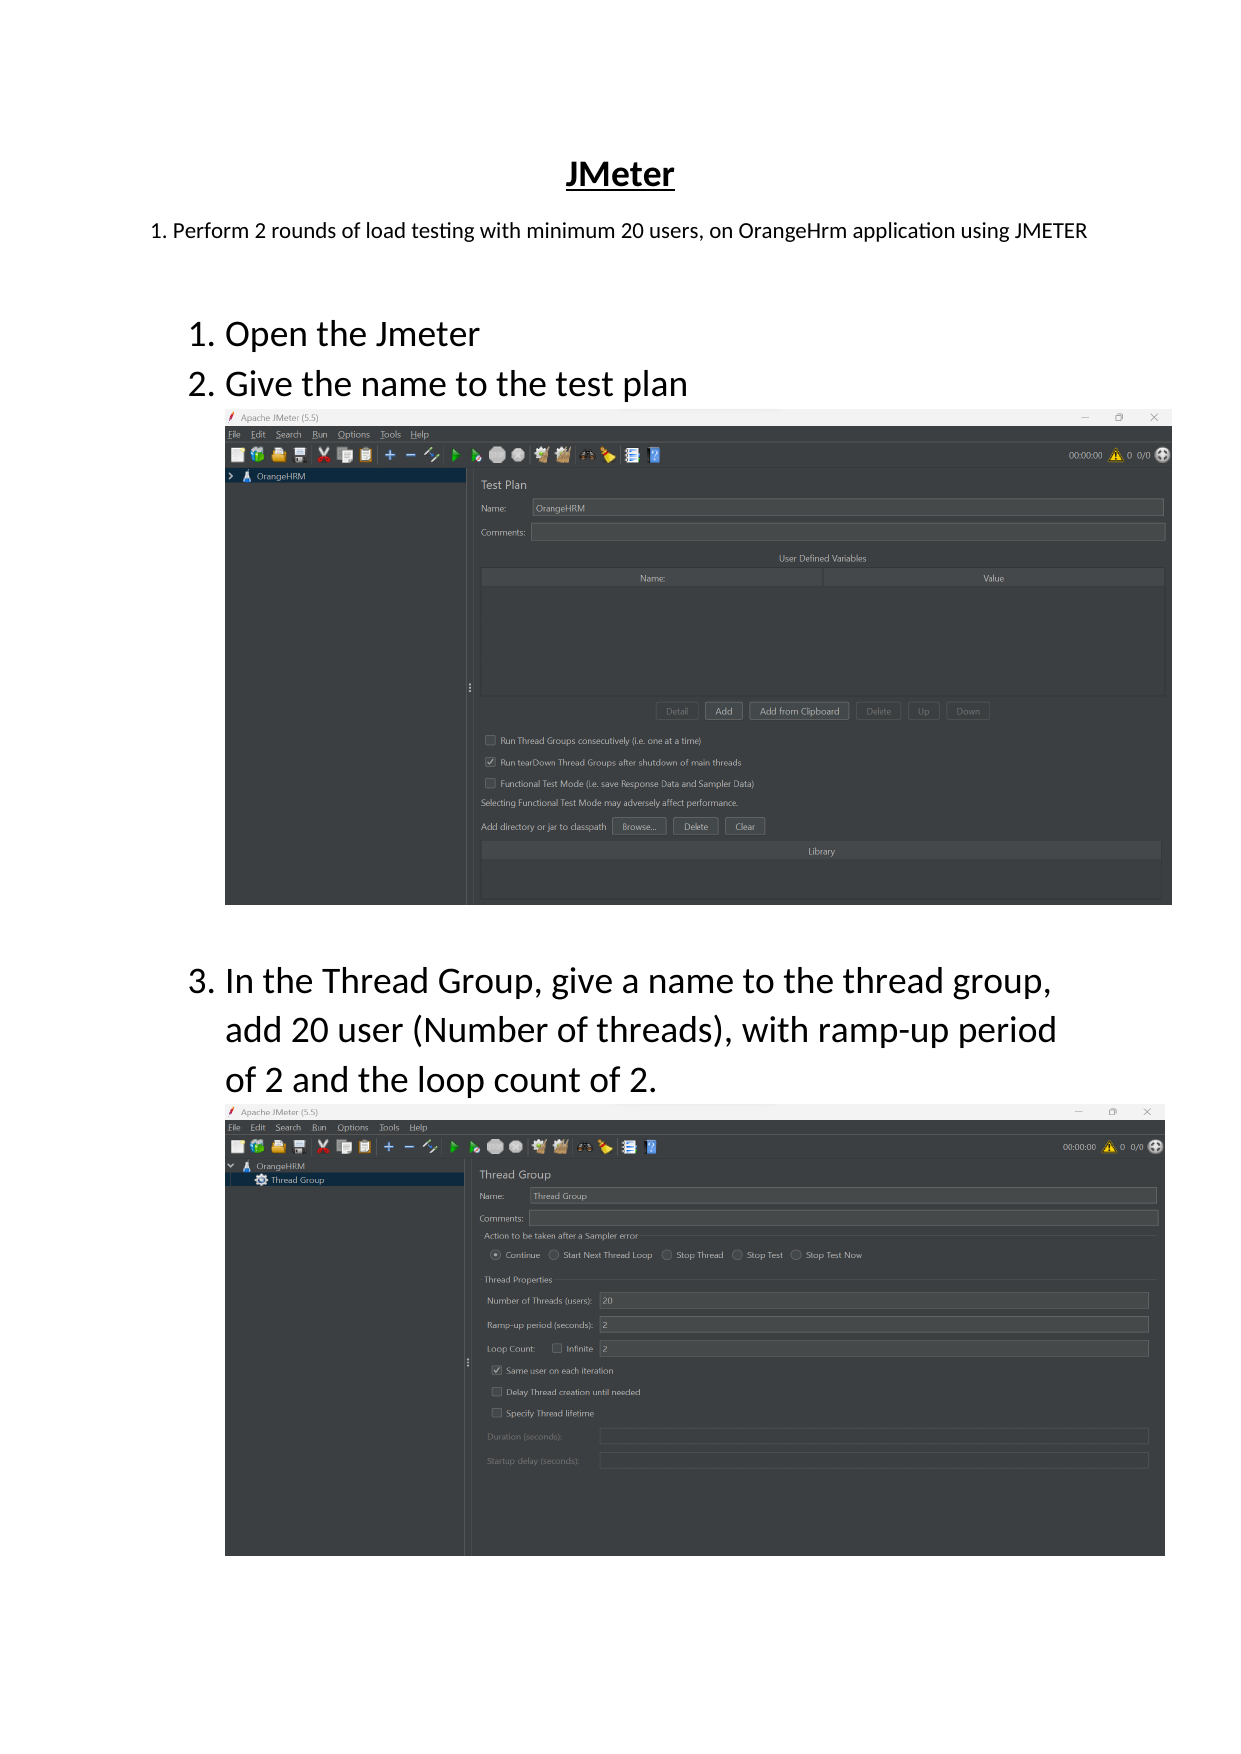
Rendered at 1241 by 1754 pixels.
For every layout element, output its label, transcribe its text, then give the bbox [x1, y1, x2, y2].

list Give the name to the test plan [187, 360, 1090, 406]
list Perform 2 rounds of load testing with minimum 20 users, on OrangeHrm application using JMETER [150, 216, 1090, 244]
picture [225, 1104, 1165, 1556]
text JMeter [150, 150, 1090, 196]
list Open the Jmeter [187, 310, 1090, 356]
list In the Thread Group, give a name to the thread group, add 20 user (Number of threads), with ramp-up period of 2 and the loop count of 2. [187, 957, 1090, 1101]
picture [225, 409, 1172, 905]
